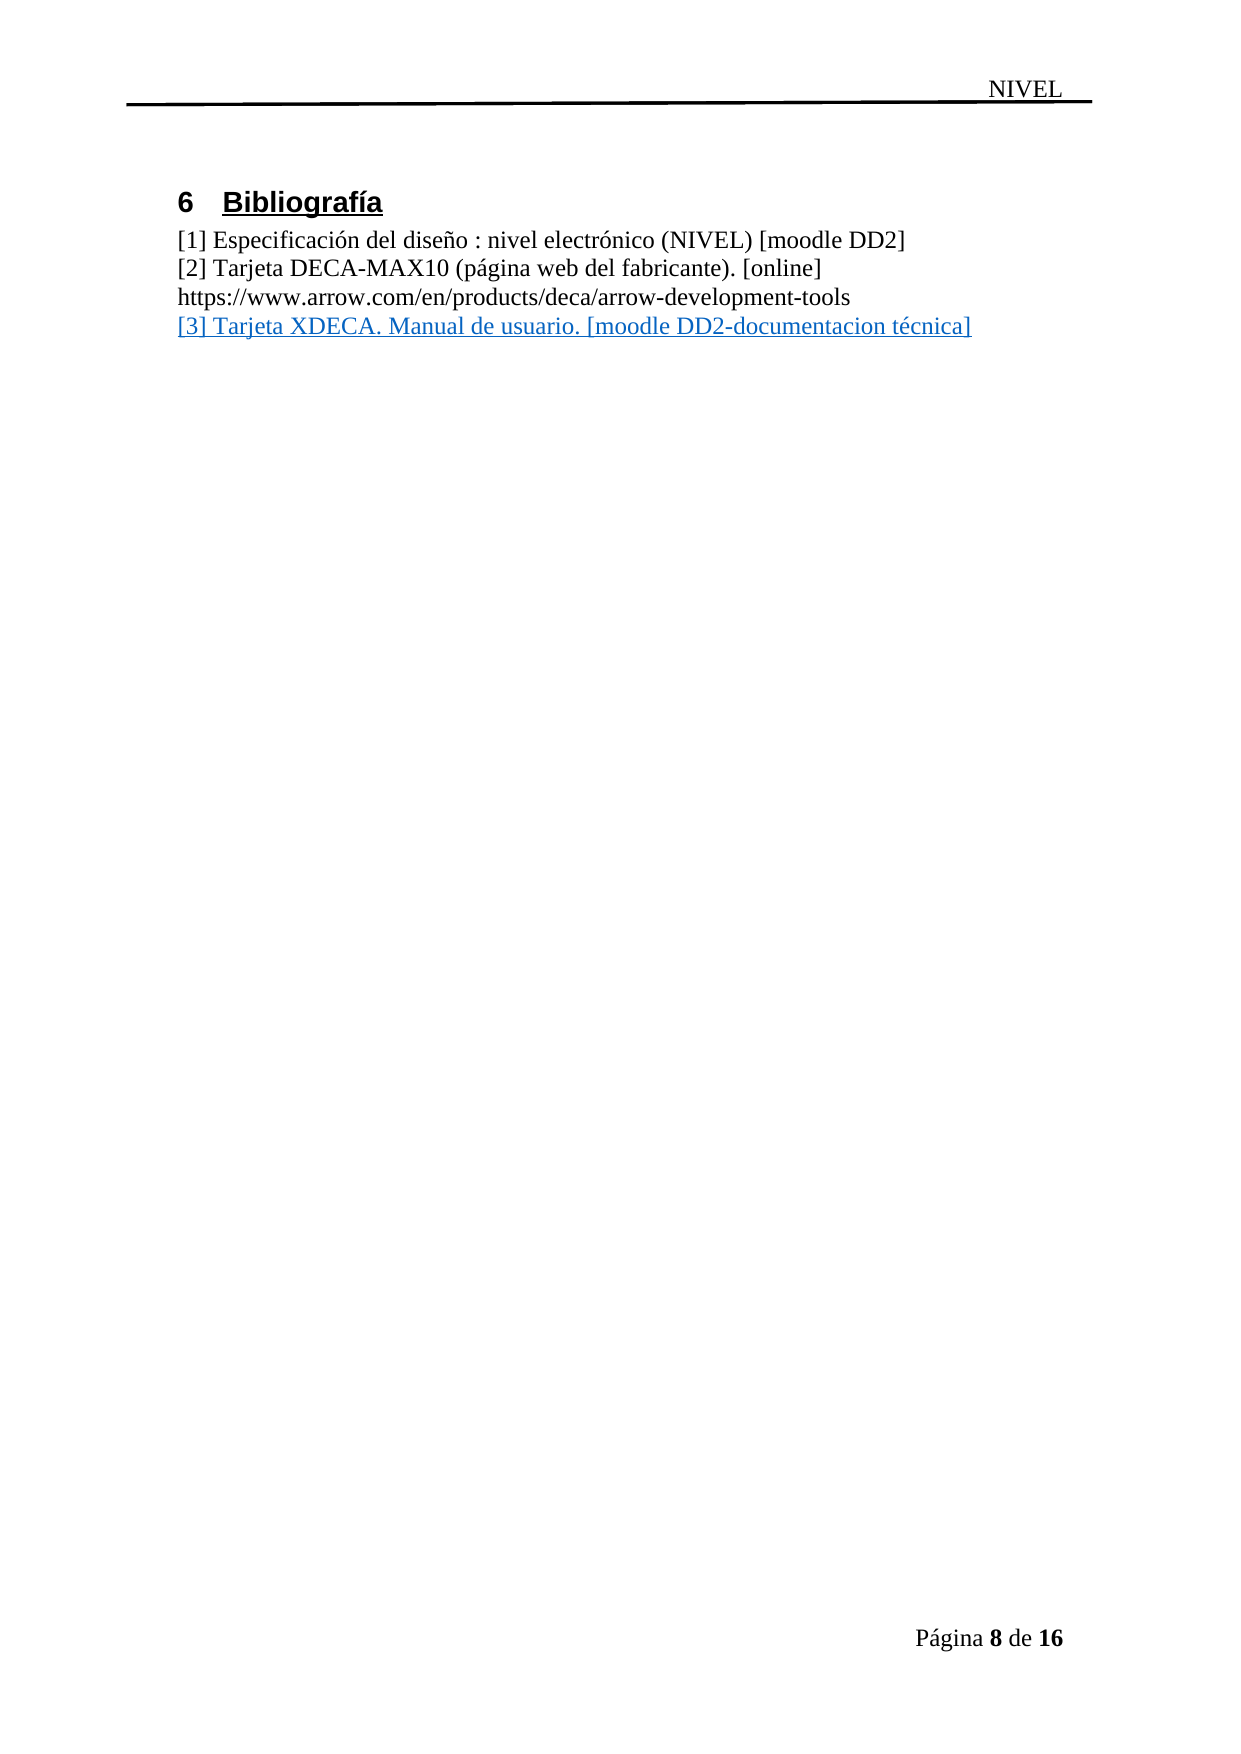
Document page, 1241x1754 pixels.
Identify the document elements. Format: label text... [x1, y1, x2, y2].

text [3] Tarjeta XDECA. Manual de usuario. [moodle DD2-documentacion técnica] [177, 311, 1063, 340]
subtitle Bibliografía [177, 185, 1063, 218]
text [1] Especificación del diseño : nivel electrónico (NIVEL) [moodle DD2] [177, 225, 1063, 253]
text [2] Tarjeta DECA-MAX10 (página web del fabricante). [online] https://www.arrow.com/en/products/deca/arrow-development-tools [177, 253, 1063, 311]
